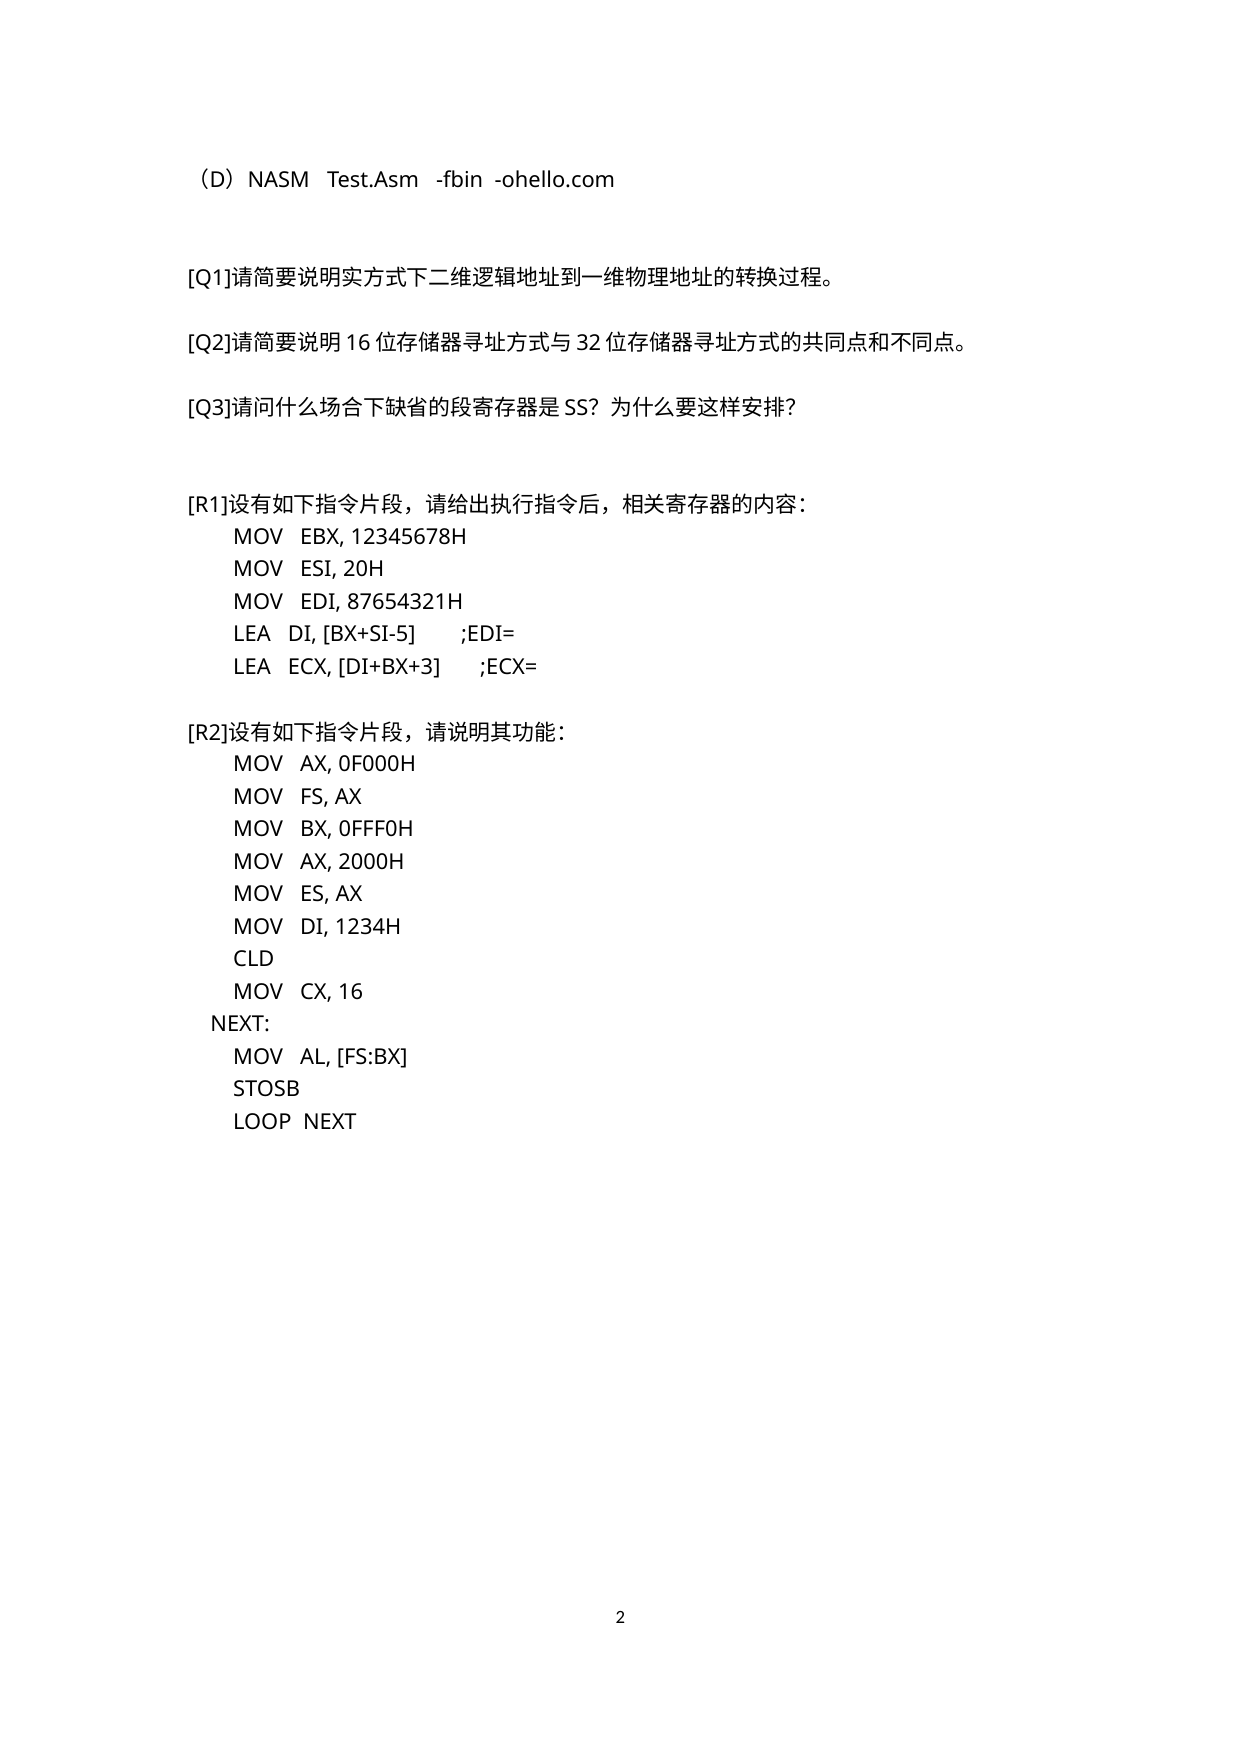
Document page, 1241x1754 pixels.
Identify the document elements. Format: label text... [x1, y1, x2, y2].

text MOV ES, AX [187, 877, 1053, 909]
text NEXT: [187, 1007, 1053, 1039]
text [Q3]请问什么场合下缺省的段寄存器是SS？为什么要这样安排？ [187, 389, 1053, 422]
text MOV FS, AX [187, 779, 1053, 812]
text MOV AL, [FS:BX] [187, 1039, 1053, 1072]
text MOV CX, 16 [187, 974, 1053, 1007]
text MOV EDI, 87654321H [187, 584, 1053, 617]
text MOV AX, 0F000H [187, 747, 1053, 779]
text STOSB [187, 1072, 1053, 1104]
text CLD [187, 942, 1053, 974]
text [R1]设有如下指令片段，请给出执行指令后，相关寄存器的内容： [187, 487, 1053, 519]
text MOV BX, 0FFF0H [187, 812, 1053, 844]
text LEA ECX, [DI+BX+3] ;ECX= [187, 649, 1053, 682]
text MOV DI, 1234H [187, 909, 1053, 942]
text MOV ESI, 20H [187, 552, 1053, 584]
text MOV EBX, 12345678H [187, 519, 1053, 552]
text LOOP NEXT [187, 1104, 1053, 1137]
text LEA DI, [BX+SI-5] ;EDI= [187, 617, 1053, 649]
text [Q1]请简要说明实方式下二维逻辑地址到一维物理地址的转换过程。 [187, 259, 1053, 292]
text MOV AX, 2000H [187, 844, 1053, 877]
text [Q2]请简要说明16位存储器寻址方式与32位存储器寻址方式的共同点和不同点。 [187, 324, 1053, 357]
text [R2]设有如下指令片段，请说明其功能： [187, 714, 1053, 747]
text （D）NASM Test.Asm -fbin -ohello.com [187, 162, 1053, 194]
